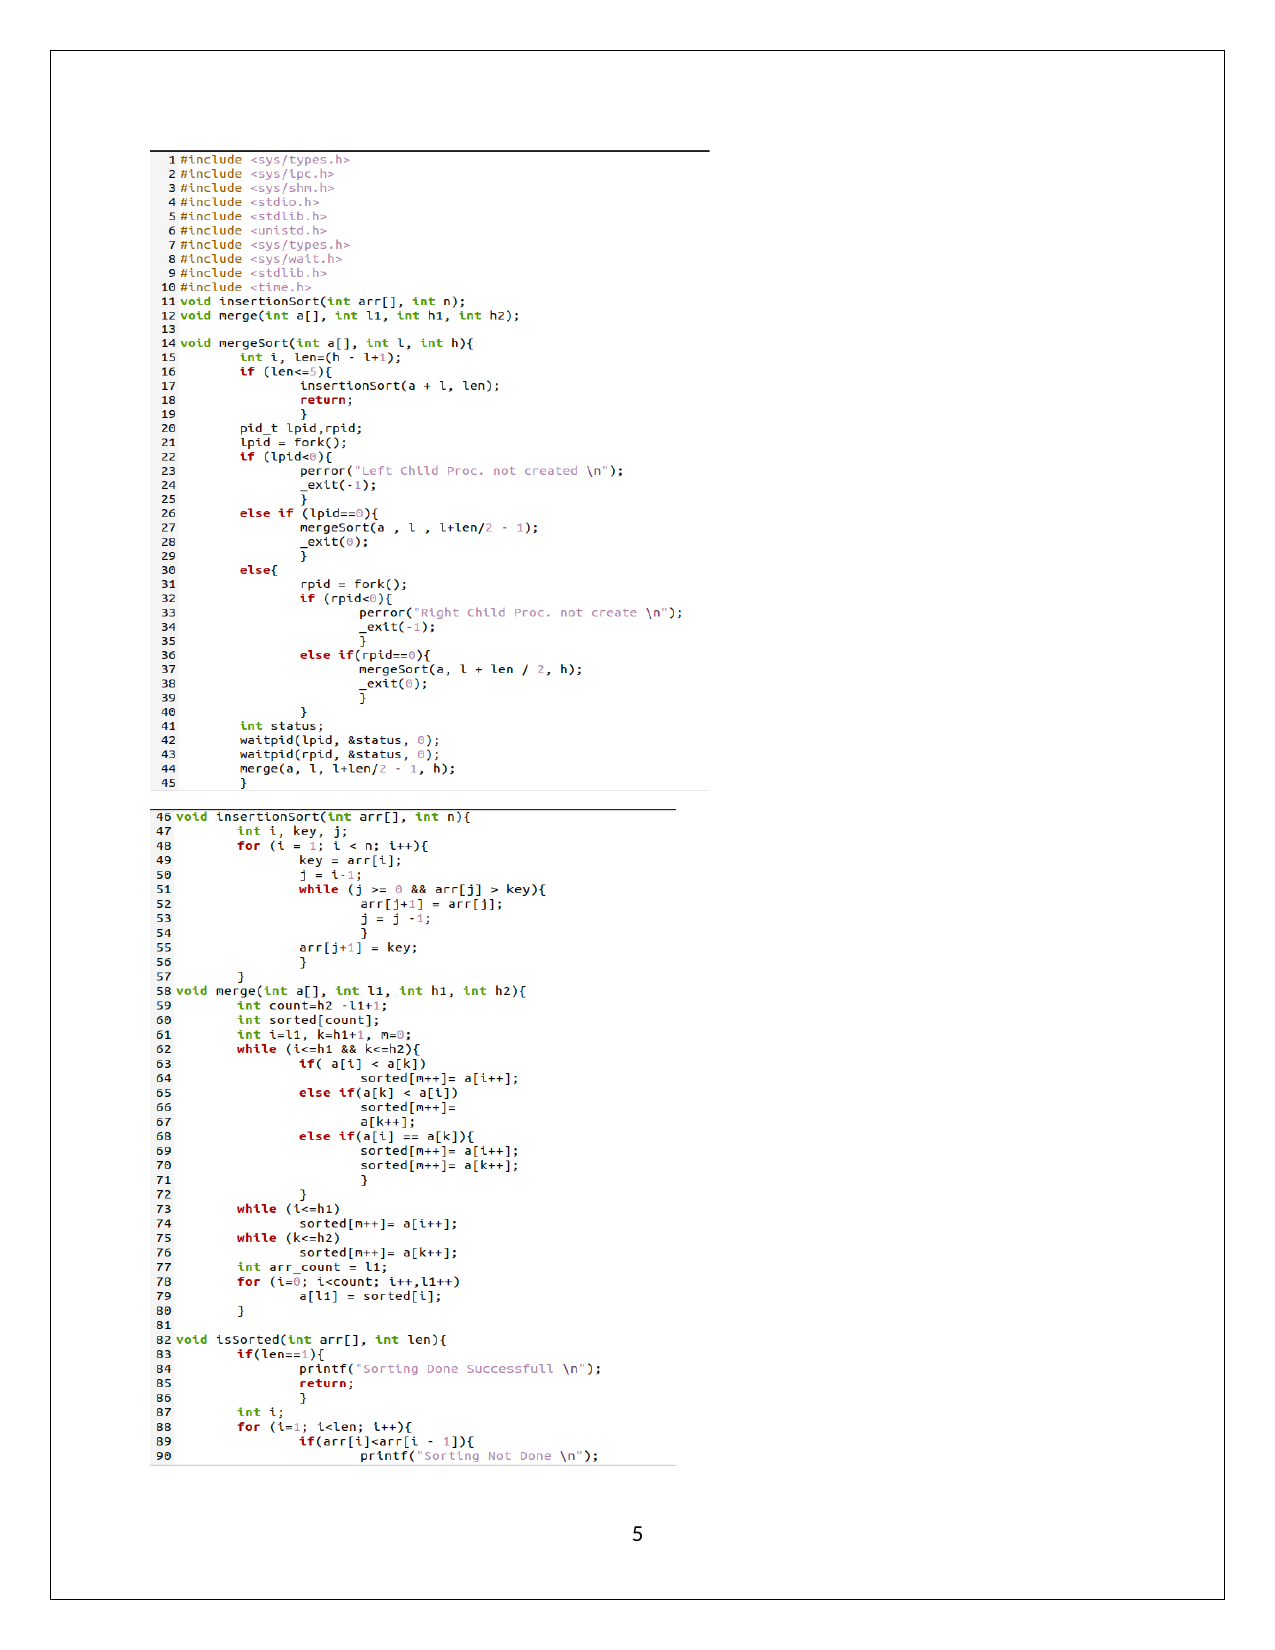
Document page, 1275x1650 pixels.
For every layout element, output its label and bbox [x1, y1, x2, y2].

picture [150, 150, 710, 791]
picture [150, 809, 677, 1466]
